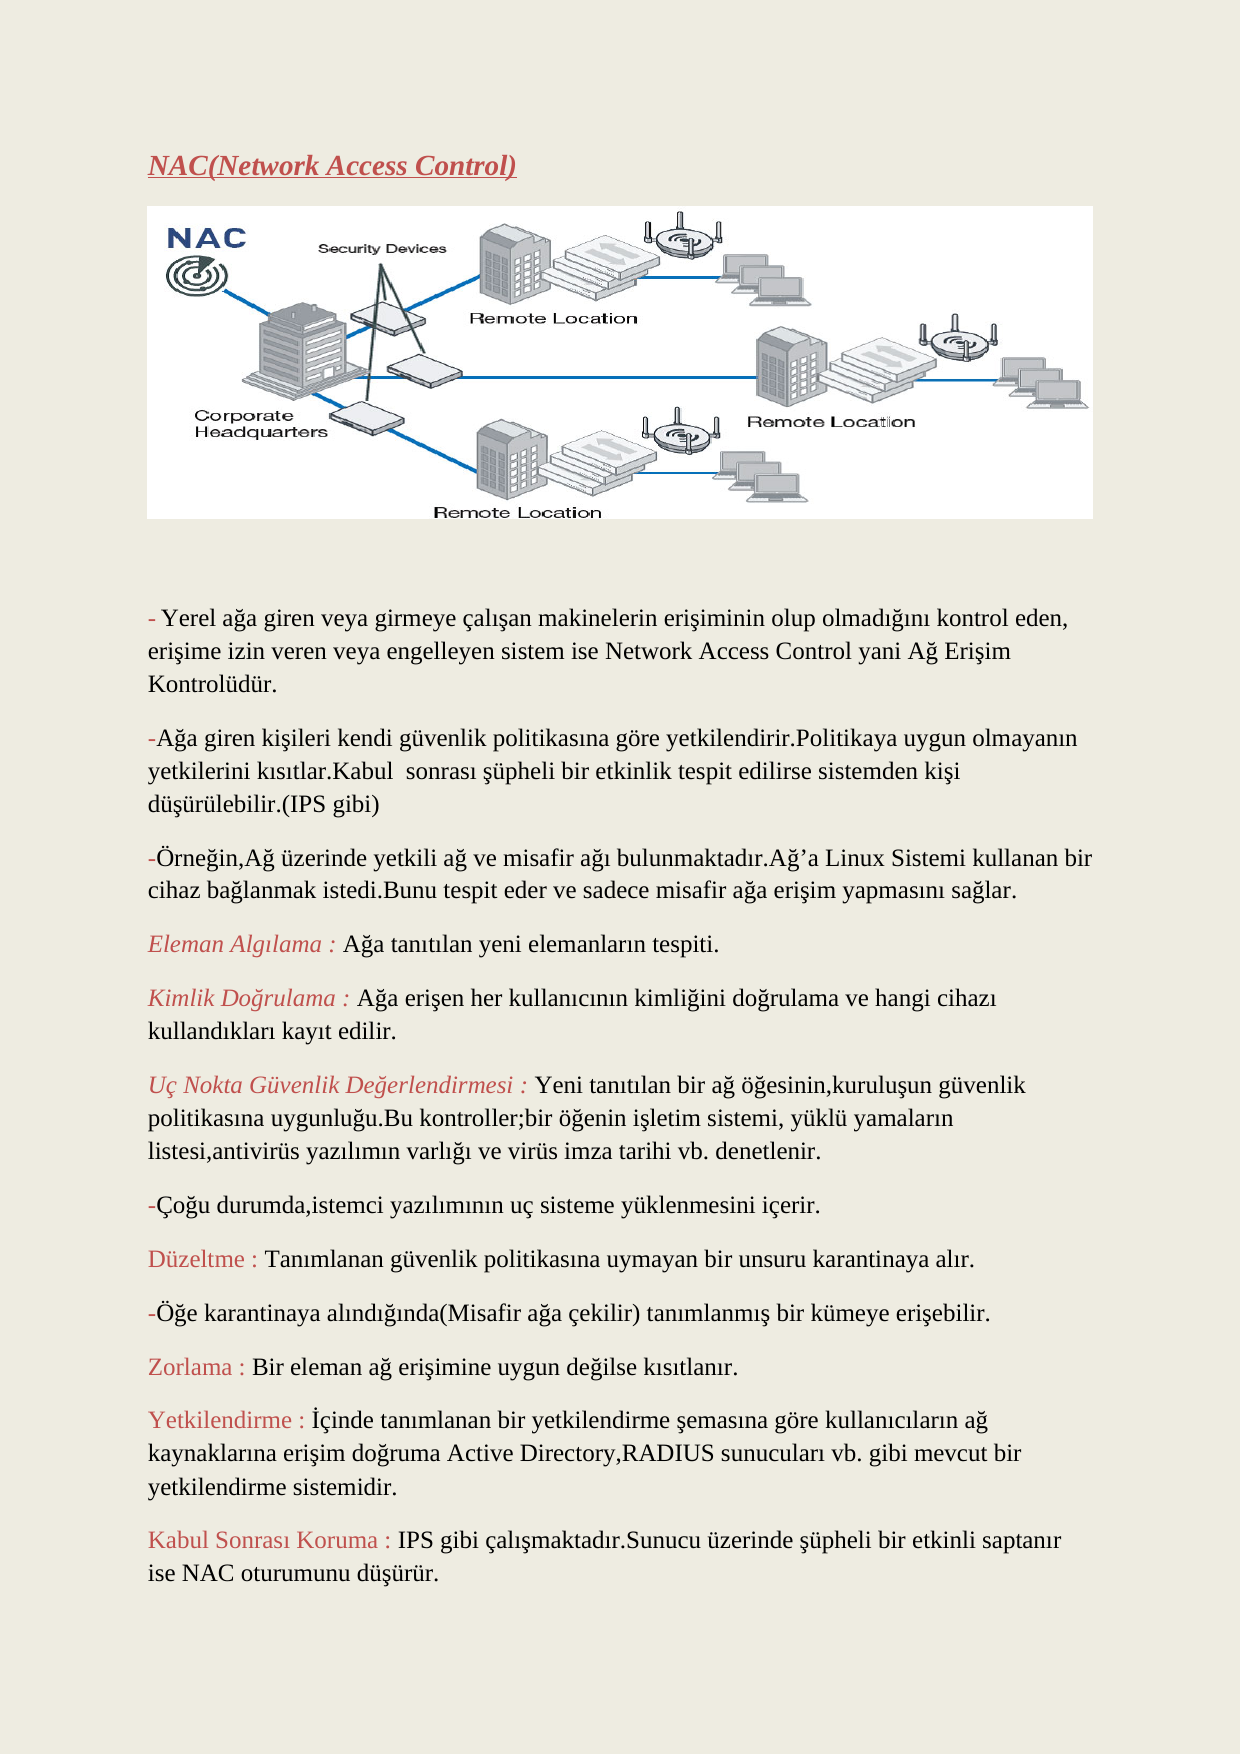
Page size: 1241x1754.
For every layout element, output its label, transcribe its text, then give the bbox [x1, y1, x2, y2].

text -Ağa giren kişileri kendi güvenlik politikasına göre yetkilendirir.Politikaya uygun olmayanın yetkilerini kısıtlar.Kabul sonrası şüpheli bir etkinlik tespit edilirse sistemden kişi düşürülebilir.(IPS gibi) [148, 723, 1093, 817]
text NAC(Network Access Control) [148, 148, 1093, 181]
text -Öğe karantinaya alındığında(Misafir ağa çekilir) tanımlanmış bir kümeye erişebilir. [148, 1298, 1093, 1327]
text -Çoğu durumda,istemci yazılımının uç sisteme yüklenmesini içerir. [148, 1190, 1093, 1219]
text Yetkilendirme : İçinde tanımlanan bir yetkilendirme şemasına göre kullanıcıların ağ kaynaklarına erişim doğruma Active Directory,RADIUS sunucuları vb. gibi mevcut bir yetkilendirme sistemidir. [148, 1406, 1093, 1500]
picture [147, 206, 1093, 519]
text Kimlik Doğrulama : Ağa erişen her kullanıcının kimliğini doğrulama ve hangi cihazı kullandıkları kayıt edilir. [148, 983, 1093, 1045]
text -Örneğin,Ağ üzerinde yetkili ağ ve misafir ağı bulunmaktadır.Ağ’a Linux Sistemi kullanan bir cihaz bağlanmak istedi.Bunu tespit eder ve sadece misafir ağa erişim yapmasını sağlar. [148, 843, 1093, 904]
text Uç Nokta Güvenlik Değerlendirmesi : Yeni tanıtılan bir ağ öğesinin,kuruluşun güvenlik politikasına uygunluğu.Bu kontroller;bir öğenin işletim sistemi, yüklü yamaların listesi,antivirüs yazılımın varlığı ve virüs imza tarihi vb. denetlenir. [148, 1070, 1093, 1165]
text Düzeltme : Tanımlanan güvenlik politikasına uymayan bir unsuru karantinaya alır. [148, 1244, 1093, 1273]
text Eleman Algılama : Ağa tanıtılan yeni elemanların tespiti. [148, 929, 1093, 958]
text Kabul Sonrası Koruma : IPS gibi çalışmaktadır.Sunucu üzerinde şüpheli bir etkinli saptanır ise NAC oturumunu düşürür. [148, 1525, 1093, 1587]
text Zorlama : Bir eleman ağ erişimine uygun değilse kısıtlanır. [148, 1352, 1093, 1380]
text - Yerel ağa giren veya girmeye çalışan makinelerin erişiminin olup olmadığını kontrol eden, erişime izin veren veya engelleyen sistem ise Network Access Control yani Ağ Erişim Kontrolüdür. [148, 603, 1093, 698]
